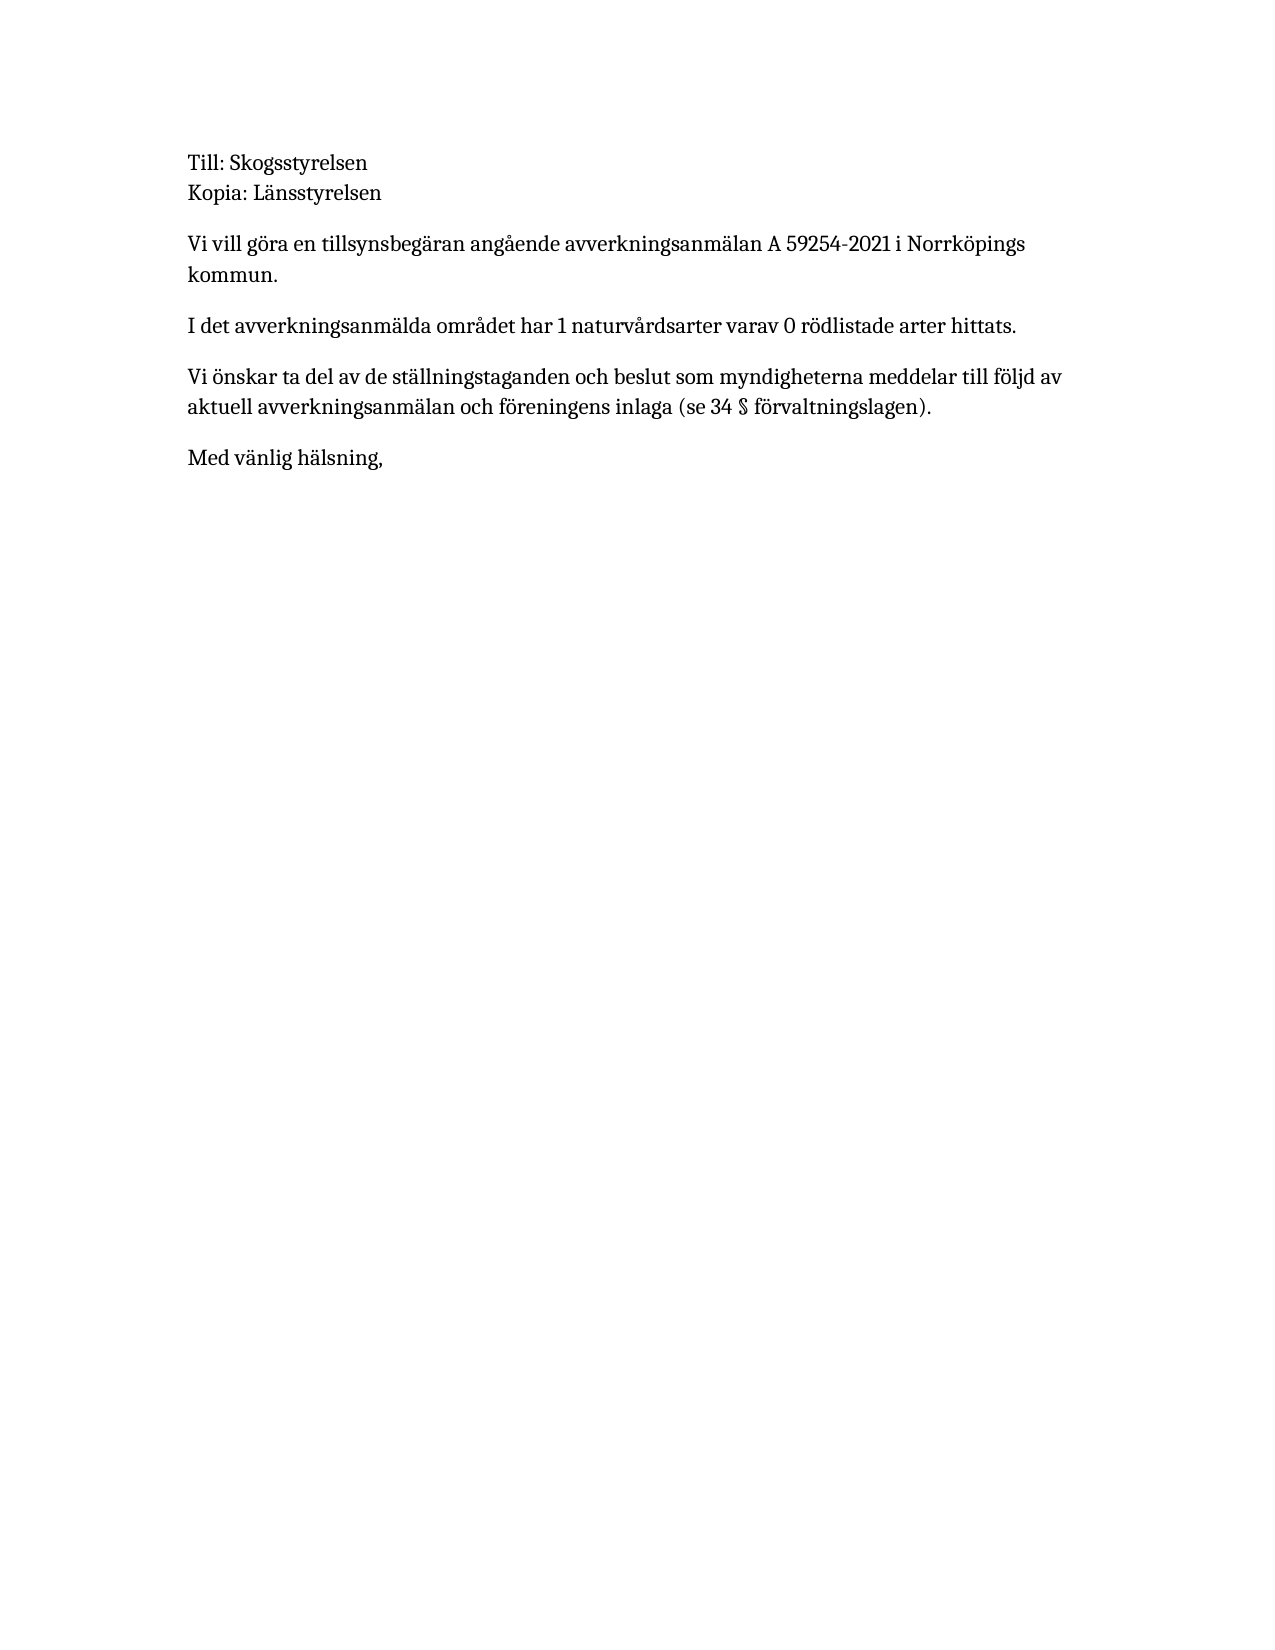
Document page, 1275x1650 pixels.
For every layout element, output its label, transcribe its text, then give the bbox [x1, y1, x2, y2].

text Vi önskar ta del av de ställningstaganden och beslut som myndigheterna meddelar till följd av aktuell avverkningsanmälan och föreningens inlaga (se 34 § förvaltningslagen). [187, 363, 1087, 420]
text I det avverkningsanmälda området har 1 naturvårdsarter varav 0 rödlistade arter hittats. [187, 312, 1087, 339]
text Vi vill göra en tillsynsbegäran angående avverkningsanmälan A 59254-2021 i Norrköpings kommun. [187, 231, 1087, 288]
text Till: Skogsstyrelsen Kopia: Länsstyrelsen [187, 150, 1087, 207]
text Med vänlig hälsning, [187, 445, 1087, 501]
